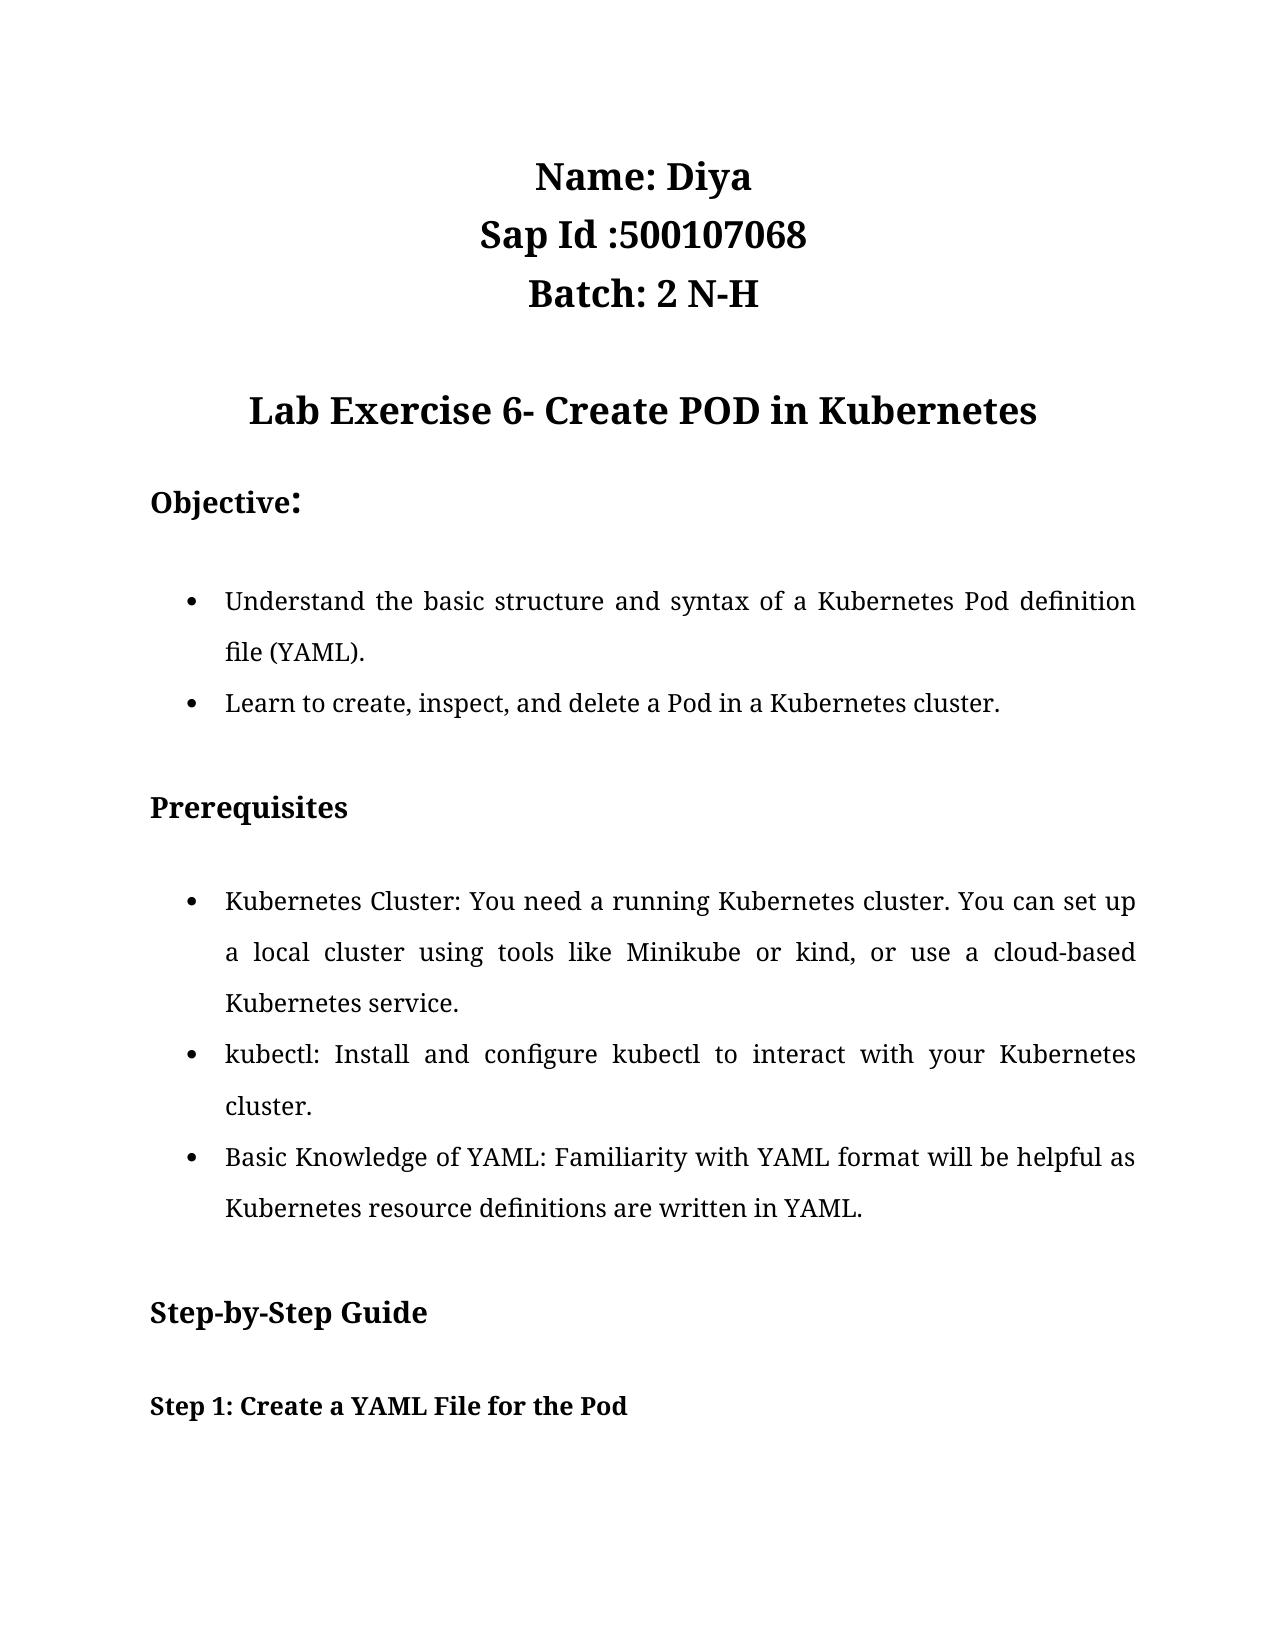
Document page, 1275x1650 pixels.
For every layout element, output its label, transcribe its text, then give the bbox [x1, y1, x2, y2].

list Understand the basic structure and syntax of a Kubernetes Pod definition file (YAML). [187, 583, 1137, 668]
list Basic Knowledge of YAML: Familiarity with YAML format will be helpful as Kubernetes resource definitions are written in YAML. [187, 1139, 1137, 1224]
list Learn to create, inspect, and delete a Pod in a Kubernetes cluster. [187, 685, 1137, 719]
subtitle Prerequisites [150, 787, 1137, 827]
text Step 1: Create a YAML File for the Pod [150, 1389, 1137, 1423]
subtitle Name: Diya [150, 150, 1137, 201]
subtitle Objective: [150, 473, 1137, 524]
subtitle Step-by-Step Guide [150, 1292, 1137, 1332]
list kubectl: Install and configure kubectl to interact with your Kubernetes cluster. [187, 1037, 1137, 1122]
subtitle Batch: 2 N-H [150, 267, 1137, 318]
subtitle Lab Exercise 6- Create POD in Kubernetes [150, 326, 1137, 436]
list Kubernetes Cluster: You need a running Kubernetes cluster. You can set up a local cluster using tools like Minikube or kind, or use a cloud-based Kubernetes service. [187, 884, 1137, 1020]
subtitle Sap Id :500107068 [150, 209, 1137, 260]
